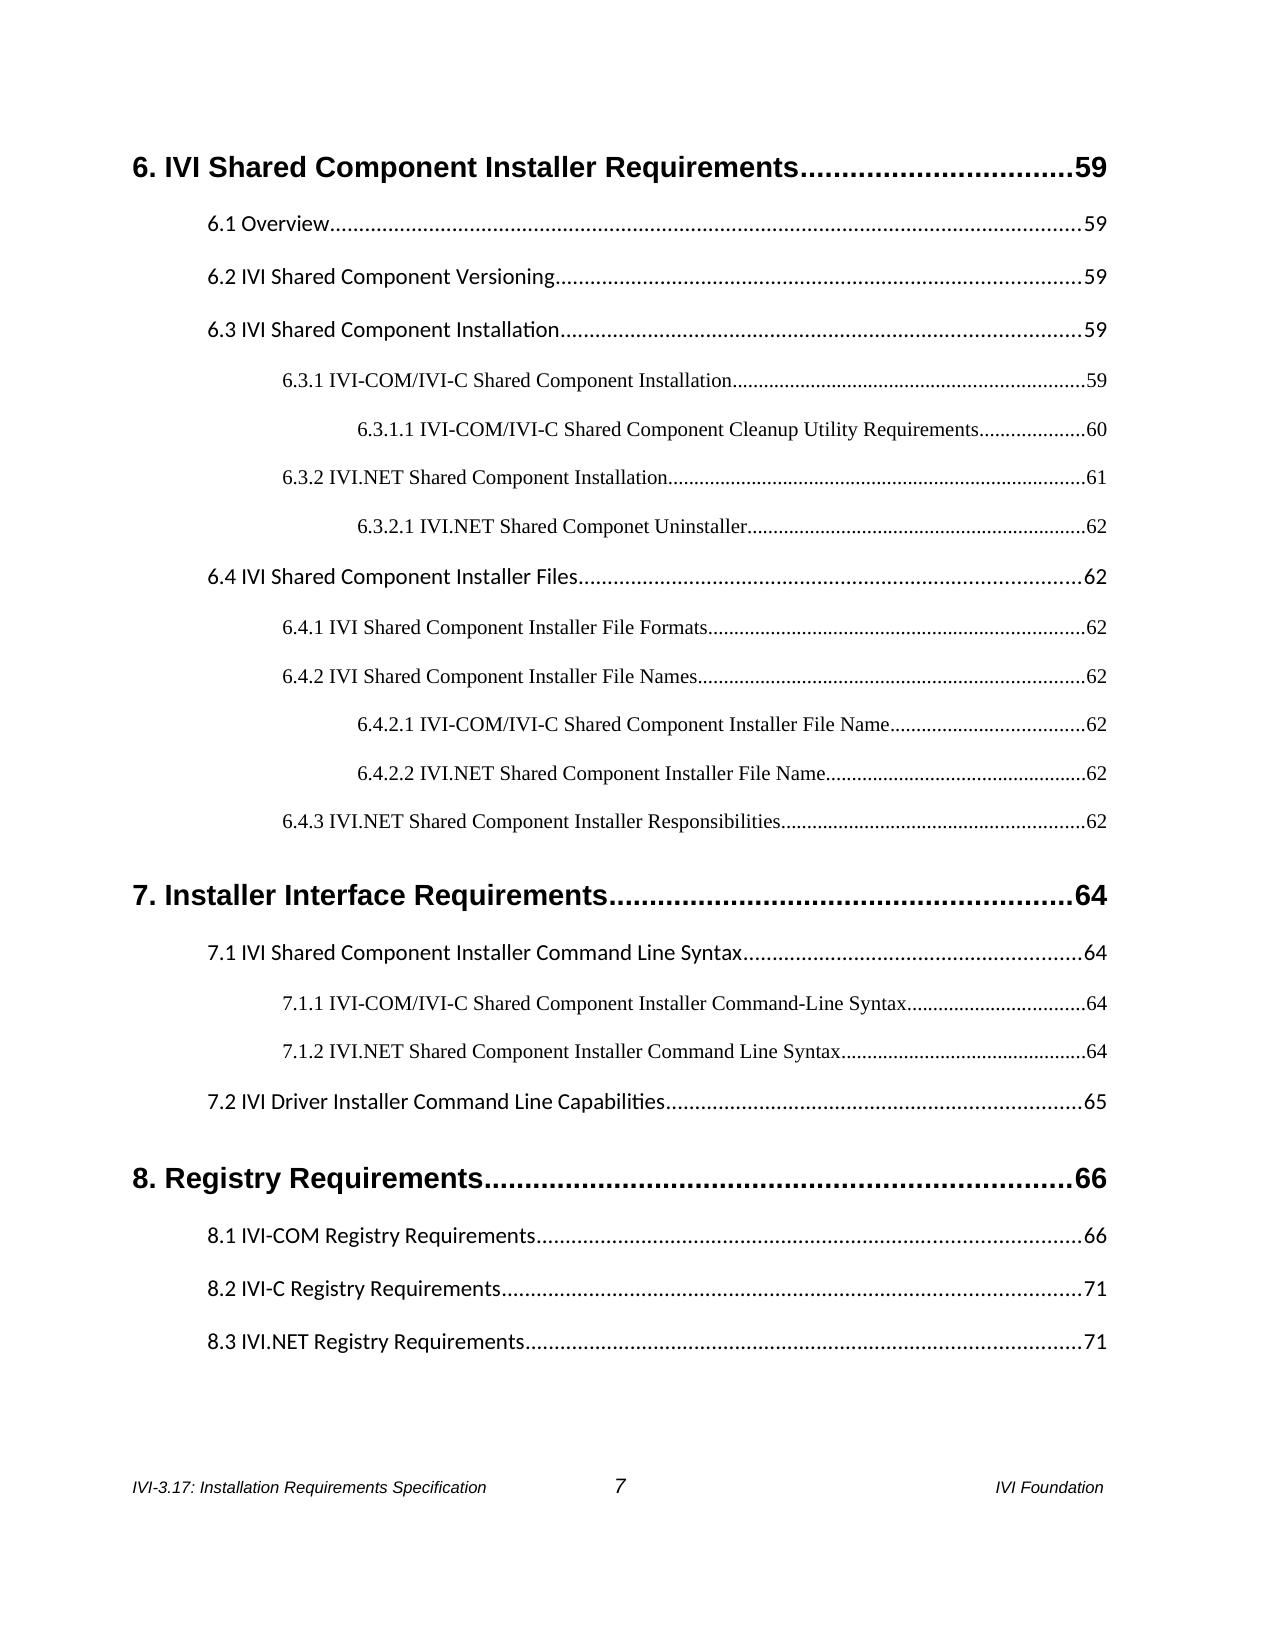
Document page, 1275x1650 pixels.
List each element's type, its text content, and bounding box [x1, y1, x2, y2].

text 6.2 IVI Shared Component Versioning 59 [207, 262, 1125, 290]
text 6.3.2 IVI.NET Shared Component Installation 61 [282, 465, 1125, 489]
text 6.4.2.1 IVI-COM/IVI-C Shared Component Installer File Name 62 [357, 712, 1125, 736]
text 6.4.1 IVI Shared Component Installer File Formats 62 [282, 615, 1125, 639]
text 7.1 IVI Shared Component Installer Command Line Syntax 64 [207, 938, 1125, 966]
text 7.1.2 IVI.NET Shared Component Installer Command Line Syntax 64 [282, 1039, 1125, 1063]
text 6.4.2.2 IVI.NET Shared Component Installer File Name 62 [357, 761, 1125, 784]
text 8.1 IVI-COM Registry Requirements 66 [207, 1221, 1125, 1249]
text 8. Registry Requirements 66 [132, 1161, 1125, 1195]
text 7.1.1 IVI-COM/IVI-C Shared Component Installer Command-Line Syntax 64 [282, 991, 1125, 1015]
text 8.3 IVI.NET Registry Requirements 71 [207, 1327, 1125, 1355]
text 6.3.2.1 IVI.NET Shared Componet Uninstaller 62 [357, 514, 1125, 538]
text 8.2 IVI-C Registry Requirements 71 [207, 1274, 1125, 1302]
text 6.3.1 IVI-COM/IVI-C Shared Component Installation 59 [282, 368, 1125, 392]
text 6. IVI Shared Component Installer Requirements 59 [132, 150, 1125, 183]
text 6.4.3 IVI.NET Shared Component Installer Responsibilities 62 [282, 809, 1125, 833]
text 6.3 IVI Shared Component Installation 59 [207, 315, 1125, 343]
text 6.4 IVI Shared Component Installer Files 62 [207, 562, 1125, 590]
text 6.3.1.1 IVI-COM/IVI-C Shared Component Cleanup Utility Requirements 60 [357, 417, 1125, 441]
text 6.4.2 IVI Shared Component Installer File Names 62 [282, 664, 1125, 688]
text 6.1 Overview 59 [207, 209, 1125, 237]
text 7.2 IVI Driver Installer Command Line Capabilities 65 [207, 1087, 1125, 1116]
text 7. Installer Interface Requirements 64 [132, 878, 1125, 912]
